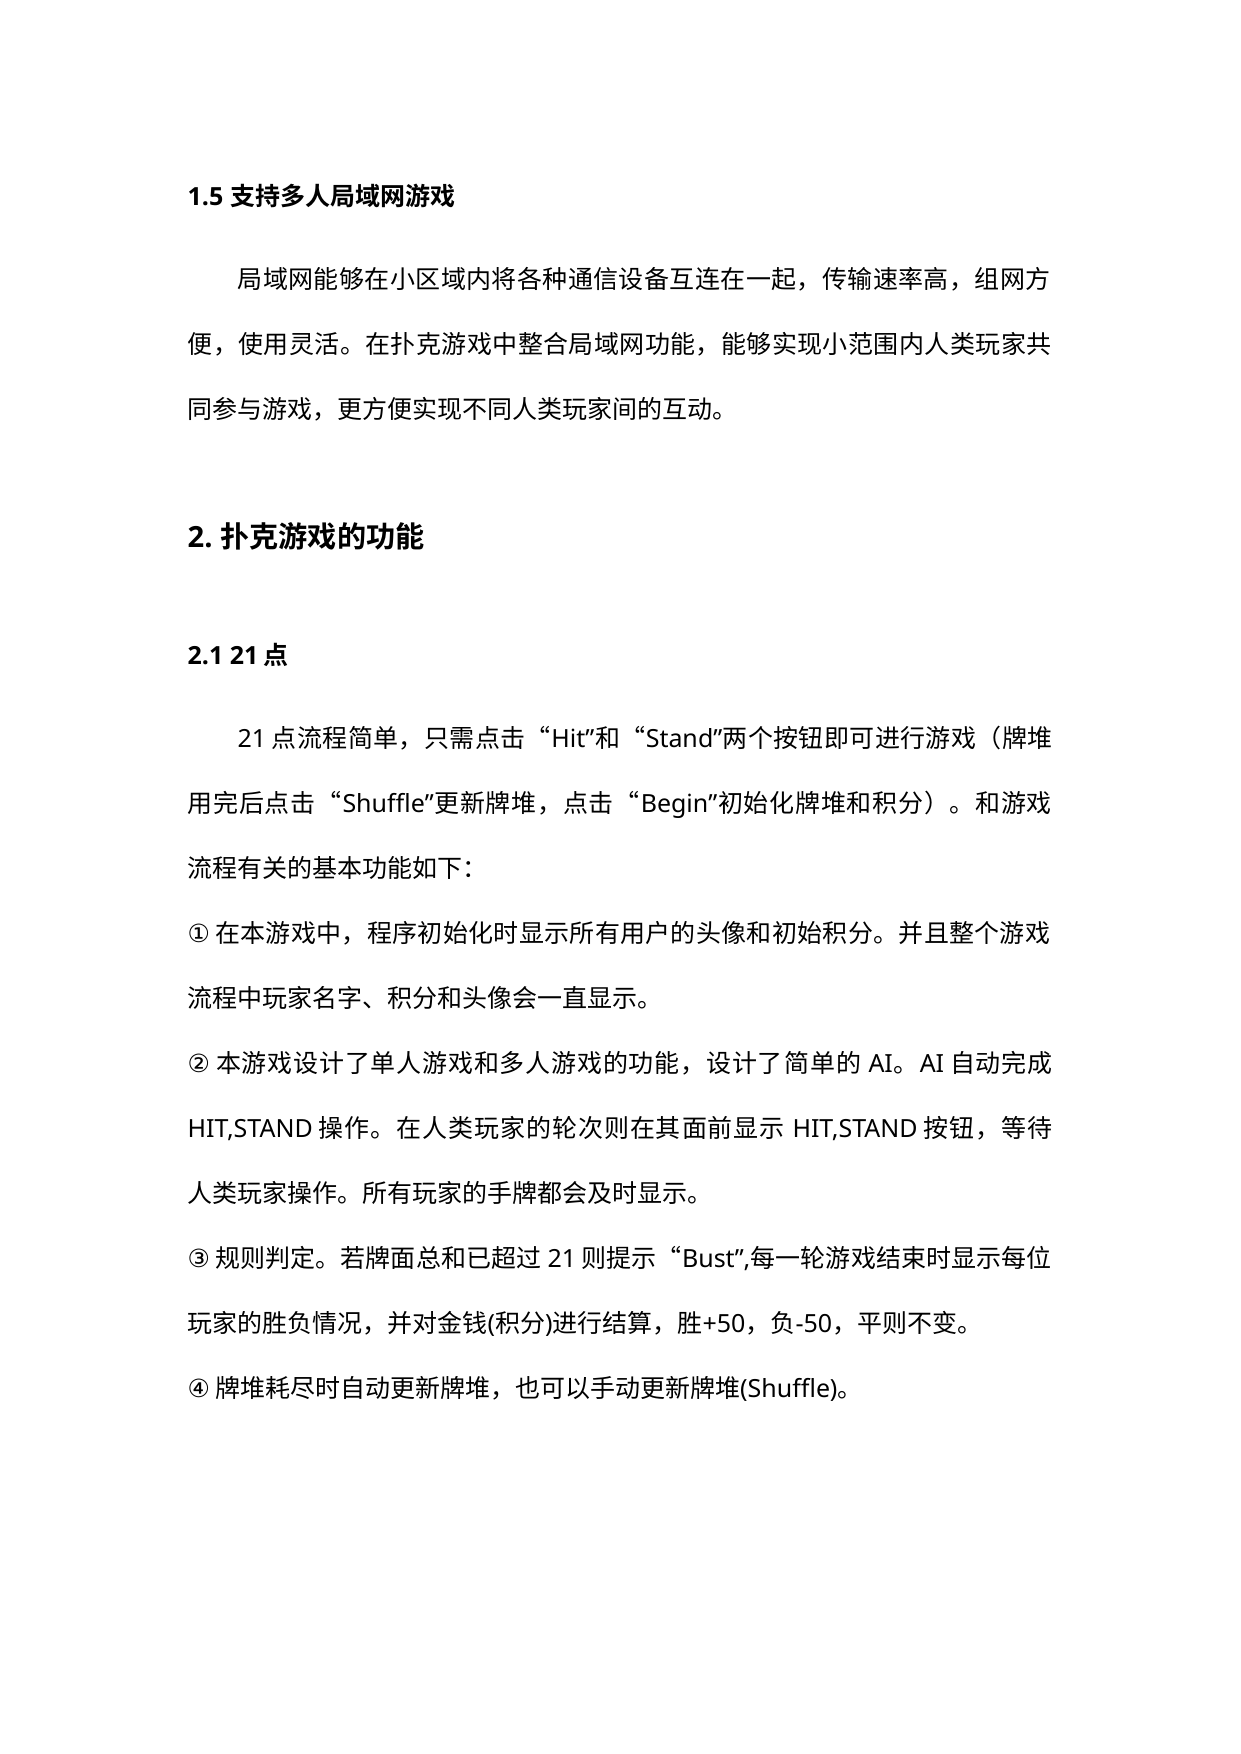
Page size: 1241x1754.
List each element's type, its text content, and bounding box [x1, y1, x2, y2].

text 局域网能够在小区域内将各种通信设备互连在一起，传输速率高，组网方便，使用灵活。在扑克游戏中整合局域网功能，能够实现小范围内人类玩家共同参与游戏，更方便实现不同人类玩家间的互动。 [187, 246, 1053, 441]
text 21点流程简单，只需点击“Hit”和“Stand”两个按钮即可进行游戏（牌堆用完后点击“Shuffle”更新牌堆，点击“Begin”初始化牌堆和积分）。和游戏流程有关的基本功能如下： [187, 704, 1053, 899]
text ④牌堆耗尽时自动更新牌堆，也可以手动更新牌堆(Shuffle)。 [187, 1354, 1053, 1419]
subtitle 2.1 21点 [187, 621, 1053, 686]
text ①在本游戏中，程序初始化时显示所有用户的头像和初始积分。并且整个游戏流程中玩家名字、积分和头像会一直显示。 [187, 899, 1053, 1029]
text ②本游戏设计了单人游戏和多人游戏的功能，设计了简单的AI。AI自动完成HIT,STAND操作。在人类玩家的轮次则在其面前显示HIT,STAND按钮，等待人类玩家操作。所有玩家的手牌都会及时显示。 [187, 1029, 1053, 1224]
text ③规则判定。若牌面总和已超过21则提示“Bust”,每一轮游戏结束时显示每位玩家的胜负情况，并对金钱(积分)进行结算，胜+50，负-50，平则不变。 [187, 1224, 1053, 1354]
subtitle 2. 扑克游戏的功能 [187, 502, 1053, 567]
subtitle 1.5 支持多人局域网游戏 [187, 162, 1053, 227]
